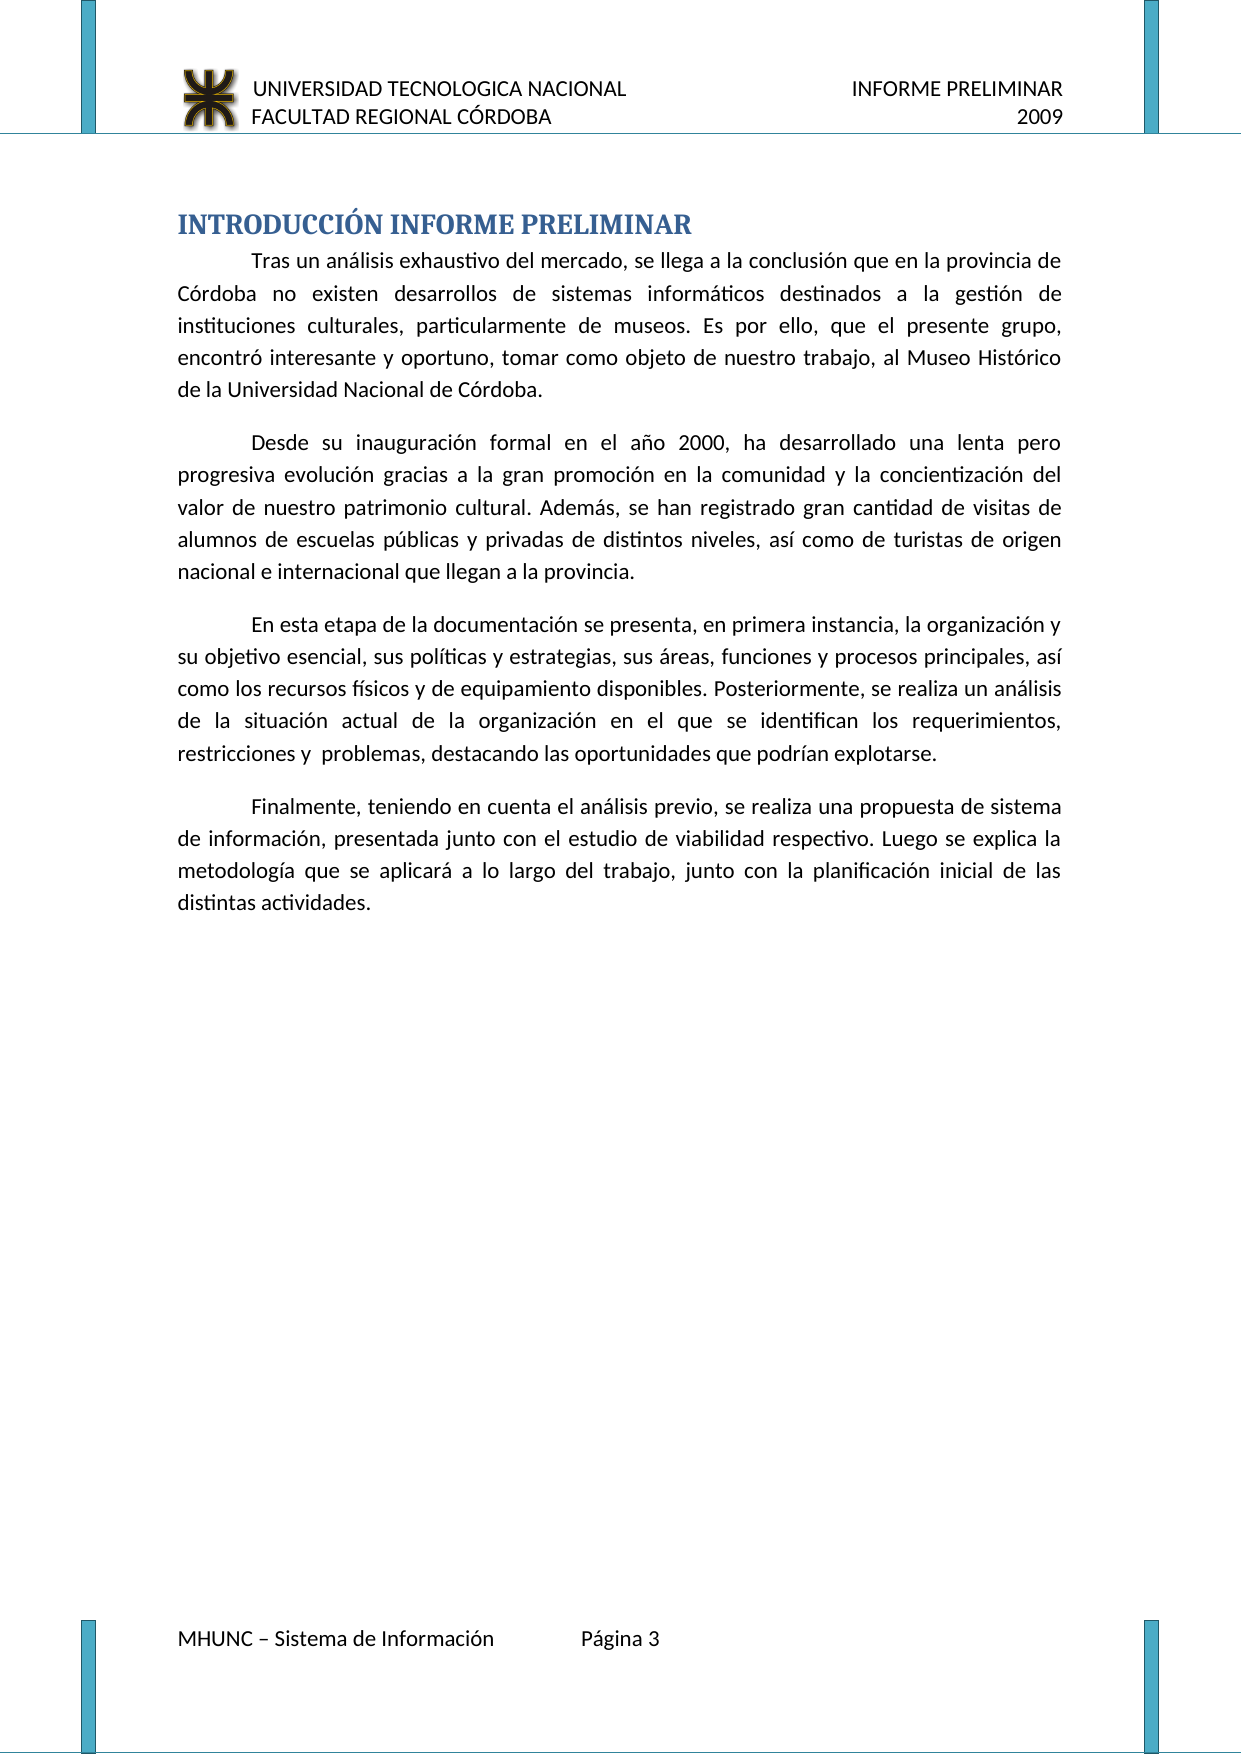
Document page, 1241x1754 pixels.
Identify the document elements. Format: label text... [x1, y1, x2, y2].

picture [182, 68, 239, 132]
text En esta etapa de la documentación se presenta, en primera instancia, la organización y su objetivo esencial, sus políticas y estrategias, sus áreas, funciones y procesos principales, así como los recursos físicos y de equipamiento disponibles. Posteriormente, se realiza un análisis de la situación actual de la organización en el que se identifican los requerimientos, restricciones y problemas, destacando las oportunidades que podrían explotarse. [177, 610, 1063, 767]
text Desde su inauguración formal en el año desarrollado una lenta pero progresiva evolución gracias a la gran promoción en la comunidad y la concientización del valor de nuestro patrimonio cultural. Además, se han registrado gran cantidad de visitas de alumnos de escuelas públicas y privadas de distintos niveles, así como de turistas de origen nacional e internacional que llegan a la provincia. [177, 428, 1063, 585]
subtitle INTRODUCCIÓN INFORME PRELIMINAR [177, 208, 1063, 241]
text Finalmente, teniendo en cuenta el análisis previo, se realiza una propuesta de sistema de información, presentada junto con el estudio de viabilidad respectivo. Luego se explica la metodología que se aplicará a lo largo del trabajo, junto con la planificación inicial de las distintas actividades. [177, 792, 1063, 916]
text Tras un análisis exhaustivo del mercado, se llega a la conclusión que en la provincia de Córdoba no existen desarrollos de sistemas informáticos destinados a la gestión de instituciones culturales, particularmente de museos. Es por ello, que el presente grupo, encontró interesante y oportuno, tomar como objeto de nuestro trabajo, al Museo Histórico de la Universidad Nacional de Córdoba. [177, 246, 1063, 403]
